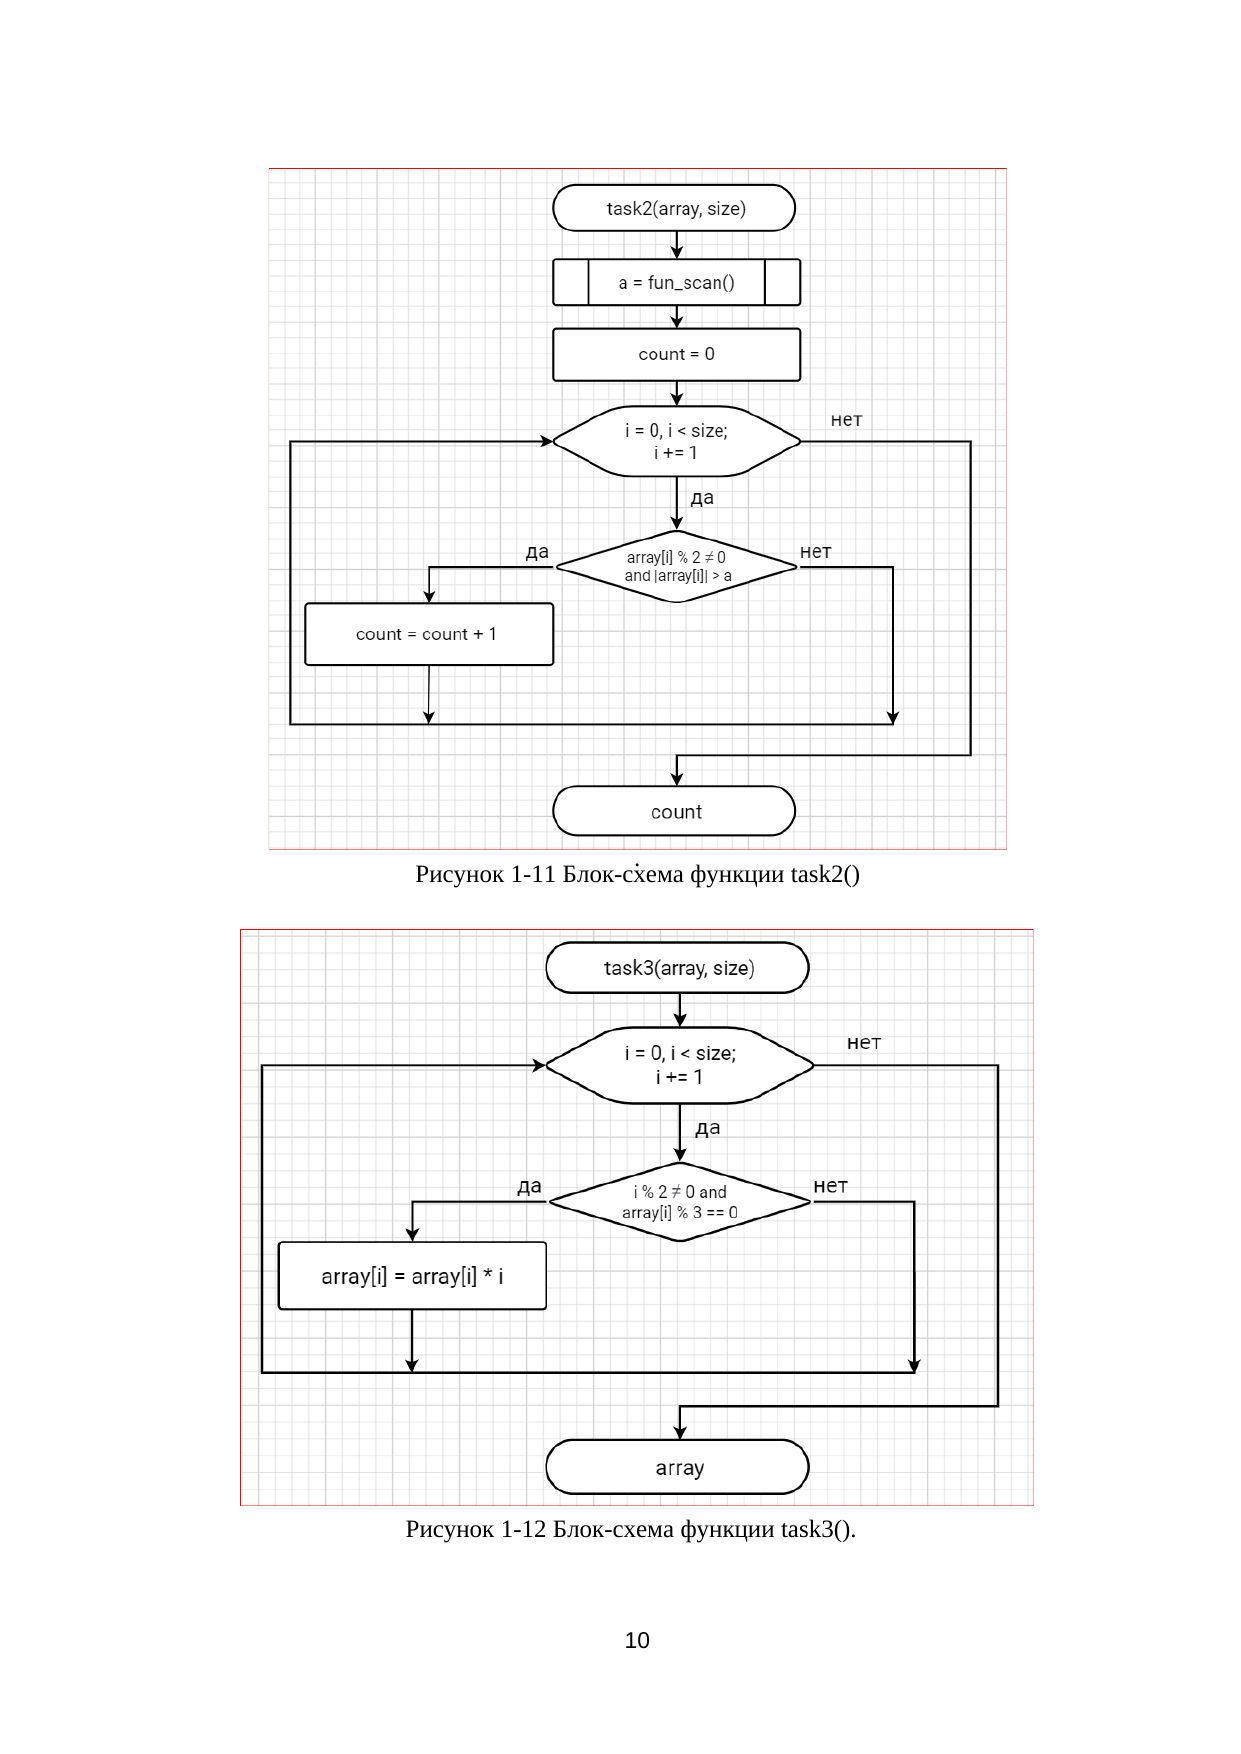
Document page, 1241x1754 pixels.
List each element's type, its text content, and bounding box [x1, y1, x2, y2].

picture [240, 929, 1034, 1506]
picture [268, 168, 1007, 843]
text . [150, 843, 1124, 872]
